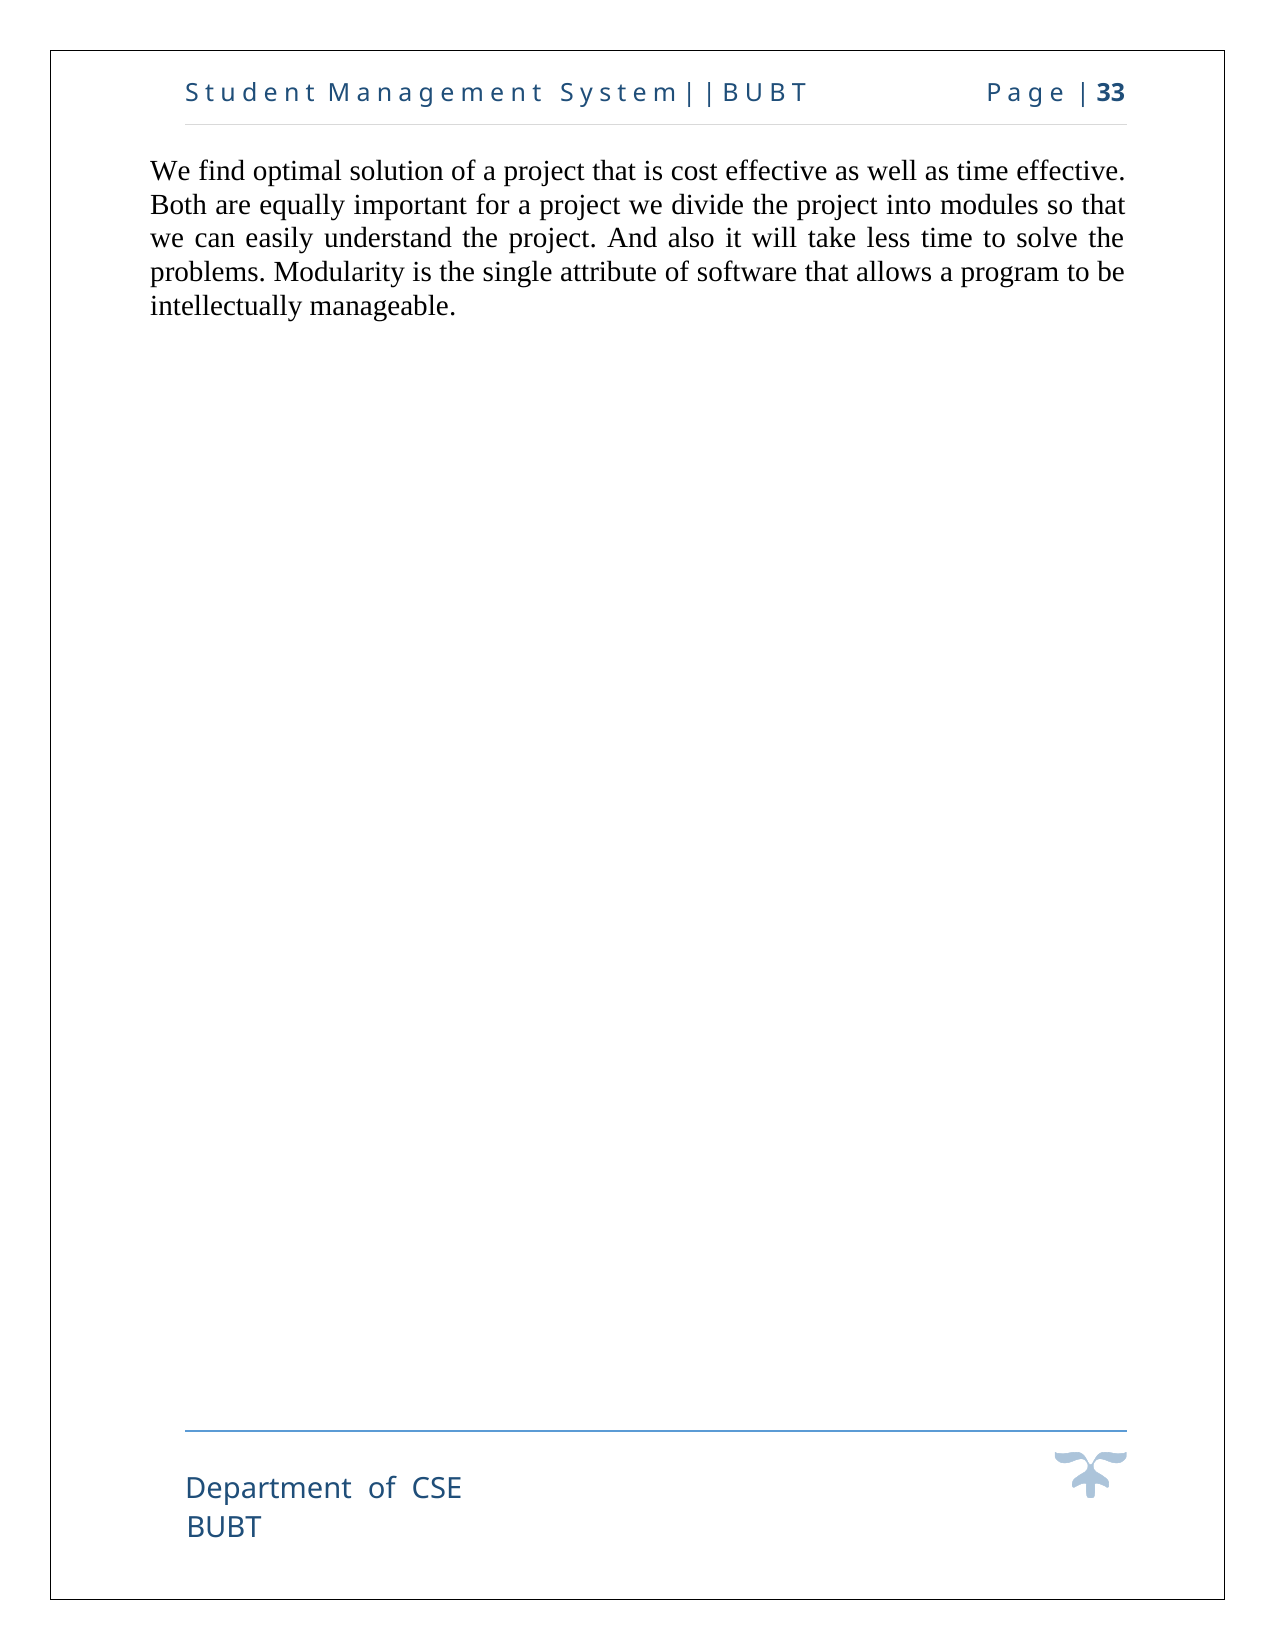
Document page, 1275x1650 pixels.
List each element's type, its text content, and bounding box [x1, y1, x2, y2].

text We find optimal solution of a project that is cost effective as well as time effective. Both are equally important for a project we divide the project into modules so that we can easily understand the project. And also it will take less time to solve the problems. Modularity is the single attribute of software that allows a program to be intellectually manageable. [150, 153, 1127, 321]
